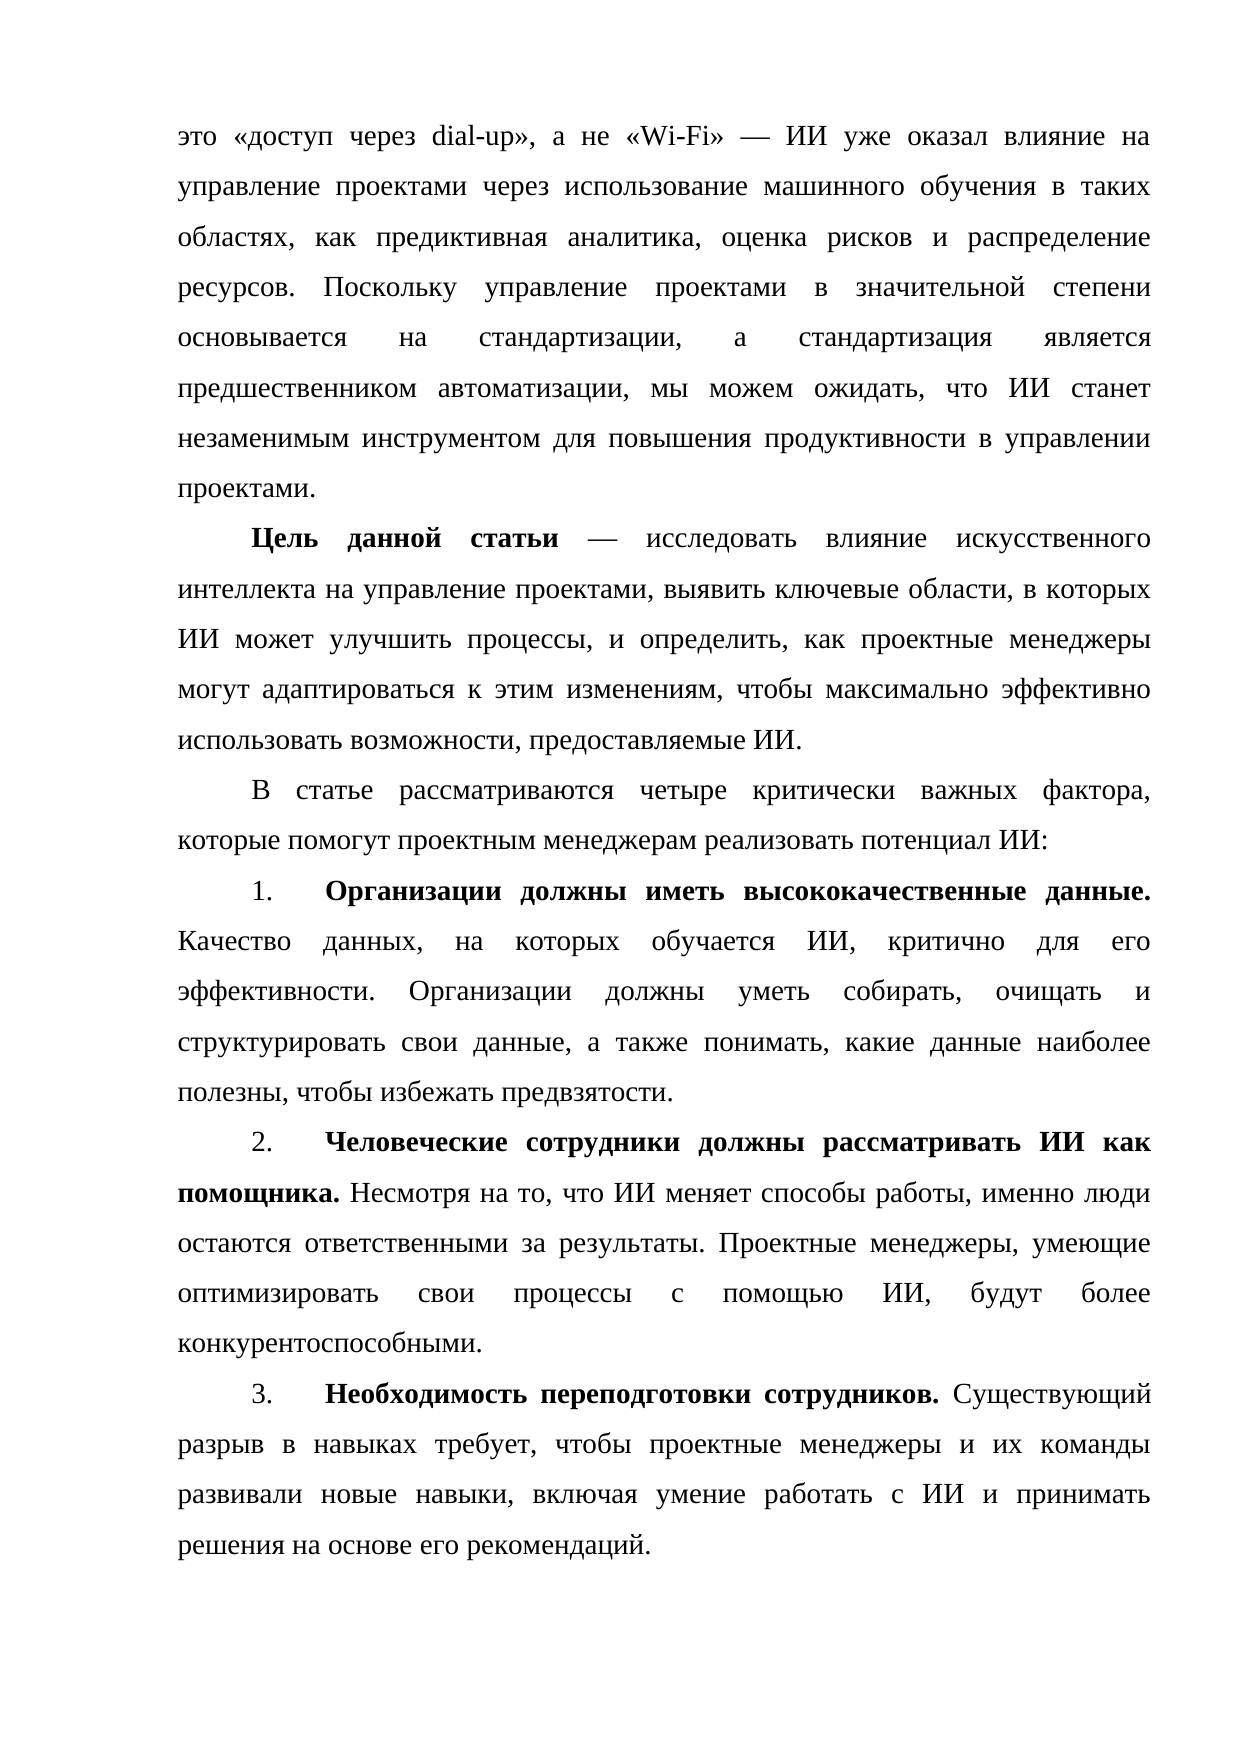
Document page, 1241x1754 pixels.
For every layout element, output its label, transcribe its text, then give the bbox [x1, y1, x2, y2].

list Организации должны иметь высококачественные данные. Качество данных, на которых обучается ИИ, критично для его эффективности. Организации должны уметь собирать, очищать и структурировать свои данные, а также понимать, какие данные наиболее полезны, чтобы избежать предвзятости. [177, 873, 1152, 1108]
text Цель данной статьи — исследовать влияние искусственного интеллекта на управление проектами, выявить ключевые области, в которых ИИ может улучшить процессы, и определить, как проектные менеджеры могут адаптироваться к этим изменениям, чтобы максимально эффективно использовать возможности, предоставляемые ИИ. [177, 521, 1152, 755]
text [177, 118, 1152, 504]
list Необходимость переподготовки сотрудников. Существующий разрыв в навыках требует, чтобы проектные менеджеры и их команды развивали новые навыки, включая умение работать с ИИ и принимать решения на основе его рекомендаций. [177, 1376, 1152, 1560]
text В статье рассматриваются четыре критически важных фактора, которые помогут проектным менеджерам реализовать потенциал ИИ: [177, 772, 1152, 856]
list Человеческие сотрудники должны рассматривать ИИ как помощника. Несмотря на то, что ИИ меняет способы работы, именно люди остаются ответственными за результаты. Проектные менеджеры, умеющие оптимизировать свои процессы с помощью ИИ, будут более конкурентоспособными. [177, 1124, 1152, 1359]
